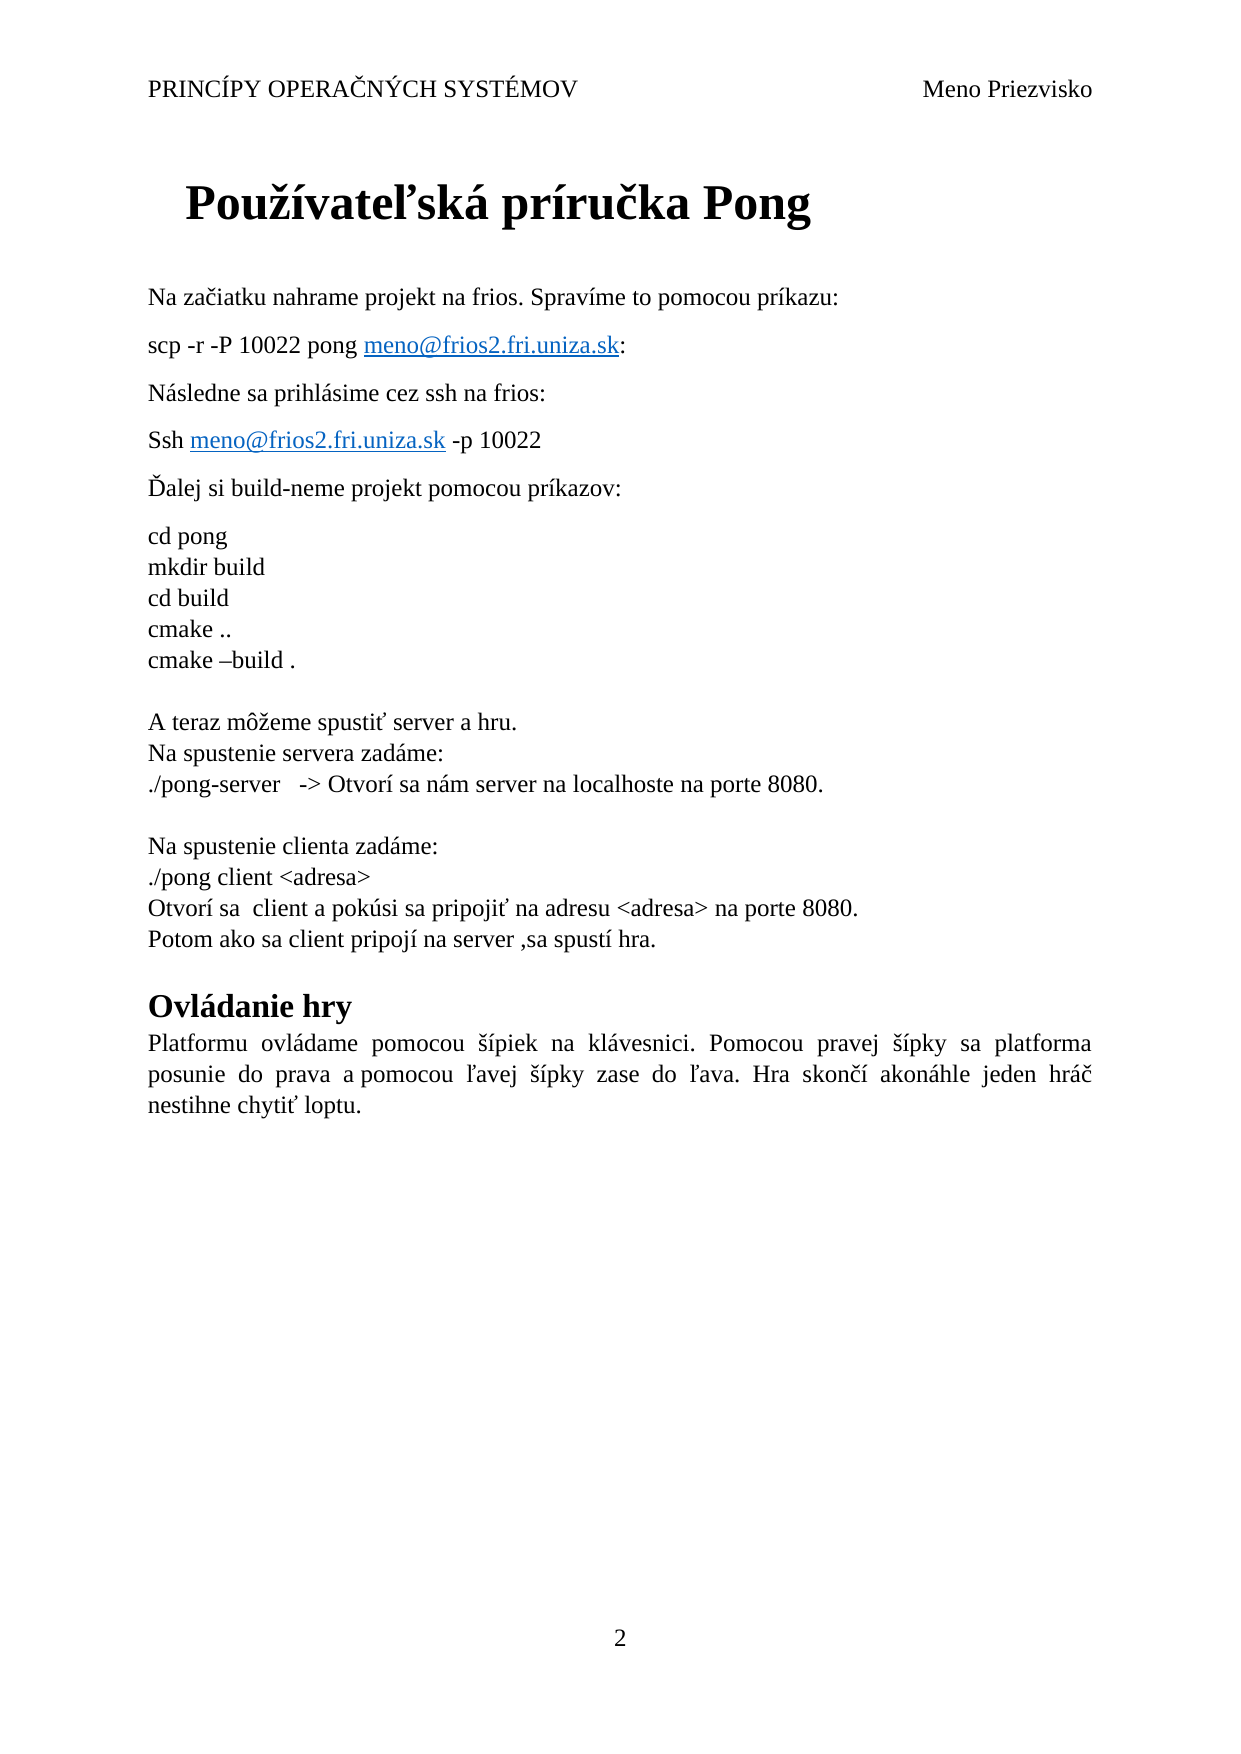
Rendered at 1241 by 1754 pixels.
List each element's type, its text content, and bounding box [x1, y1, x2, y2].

text Na začiatku nahrame projekt na frios. Spravíme to pomocou príkazu: [148, 282, 1093, 311]
text Na spustenie clienta zadáme: [148, 831, 1093, 860]
text Platformu ovládame pomocou šípiek na klávesnici. Pomocou pravej šípky sa platforma posunie do prava a pomocou ľavej šípky zase do ľava. Hra skončí akonáhle jeden hráč nestihne chytiť loptu. [148, 1028, 1093, 1119]
text cmake –build . [148, 645, 1093, 674]
text ./pong-server -> Otvorí sa nám server na localhoste na porte 8080. [148, 769, 1093, 798]
text cmake .. [148, 614, 1093, 643]
text Potom ako sa client pripojí na server ,sa spustí hra. [148, 924, 1093, 953]
subtitle Používateľská príručka Pong [185, 173, 1093, 230]
text Ssh meno@frios2.fri.uniza.sk -p 10022 [148, 426, 1093, 454]
text Následne sa prihlásime cez ssh na frios: [148, 378, 1093, 407]
text cd build [148, 583, 1093, 612]
text Otvorí sa client a pokúsi sa pripojiť na adresu <adresa> na porte 8080. [148, 893, 1093, 922]
text cd pong [148, 521, 1093, 550]
text Na spustenie servera zadáme: [148, 738, 1093, 767]
text Ďalej si build-neme projekt pomocou príkazov: [148, 473, 1093, 502]
text mkdir build [148, 552, 1093, 581]
text A teraz môžeme spustiť server a hru. [148, 707, 1093, 736]
text ./pong client <adresa> [148, 862, 1093, 891]
text Ovládanie hry [148, 987, 1093, 1025]
text scp -r -P 10022 pong meno@frios2.fri.uniza.sk: [148, 330, 1093, 359]
